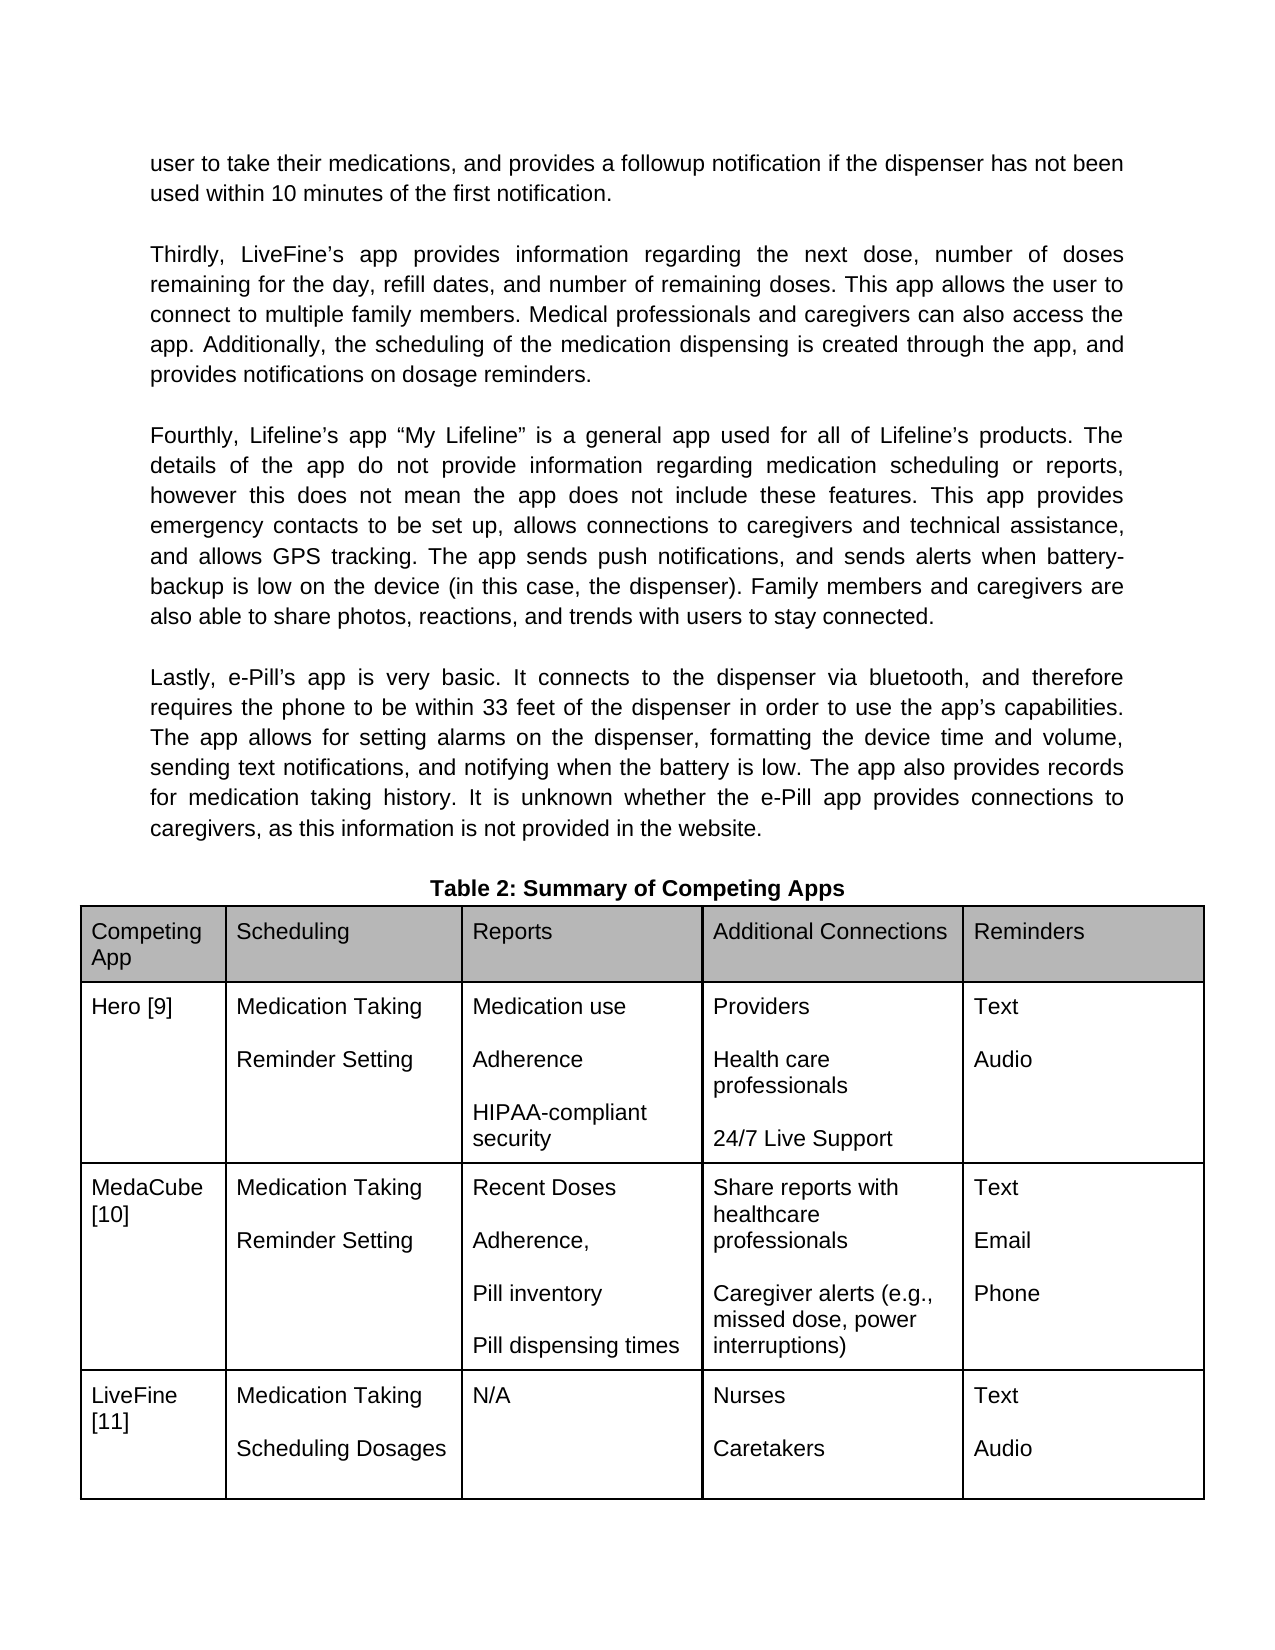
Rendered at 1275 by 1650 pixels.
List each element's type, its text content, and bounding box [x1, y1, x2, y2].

table_cell LiveFine [11] [82, 1371, 225, 1498]
text Table 2: Summary of Competing Apps [150, 875, 1125, 901]
table_cell Recent Doses Adherence, Pill inventory Pill dispensing times [463, 1164, 701, 1369]
text Fourthly, Lifeline’s app “My Lifeline” is a general app used for all of Lifeline’s products. The details of the app do not provide information regarding medication scheduling or reports, however this does not mean the app does not include these features. This app provides emergency contacts to be set up, allows connections to caregivers and technical assistance, and allows GPS tracking. The app sends push notifications, and sends alerts when battery-backup is low on the device (in this case, the dispenser). Family members and caregivers are also able to share photos, reactions, and trends with users to stay connected. [150, 422, 1125, 629]
text Thirdly, LiveFine’s app provides information regarding the next dose, number of doses remaining for the day, refill dates, and number of remaining doses. This app allows the user to connect to multiple family members. Medical professionals and caregivers can also access the app. Additionally, the scheduling of the medication dispensing is created through the app, and provides notifications on dosage reminders. [150, 241, 1125, 388]
table_cell Text Audio [964, 1371, 1203, 1498]
text Lastly, e-Pill’s app is very basic. It connects to the dispenser via bluetooth, and therefore requires the phone to be within 33 feet of the dispenser in order to use the app’s capabilities. The app allows for setting alarms on the dispenser, formatting the device time and volume, sending text notifications, and notifying when the battery is low. The app also provides records for medication taking history. It is unknown whether the e-Pill app provides connections to caregivers, as this information is not provided in the website. [150, 663, 1125, 841]
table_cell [227, 1371, 461, 1498]
table_cell Medication Taking Reminder Setting [227, 1164, 461, 1369]
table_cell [704, 1371, 962, 1498]
table_cell N/A [463, 1371, 701, 1498]
table_header Competing App [82, 907, 225, 981]
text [150, 150, 1125, 207]
table_header Reminders [964, 907, 1203, 981]
table_header Reports [463, 907, 701, 981]
table_cell Medication use Adherence HIPAA-compliant security [463, 983, 701, 1162]
table_header Scheduling [227, 907, 461, 981]
table_cell MedaCube [10] [82, 1164, 225, 1369]
table_cell Text Email Phone [964, 1164, 1203, 1369]
table_cell Providers Health care professionals 24/7 Live Support [704, 983, 962, 1162]
table_cell Share reports with healthcare professionals Caregiver alerts (e.g., missed dose, power interruptions) [704, 1164, 962, 1369]
table_cell Text Audio [964, 983, 1203, 1162]
table_cell Medication Taking Reminder Setting [227, 983, 461, 1162]
table_header Additional Connections [704, 907, 962, 981]
table_cell Hero [9] [82, 983, 225, 1162]
